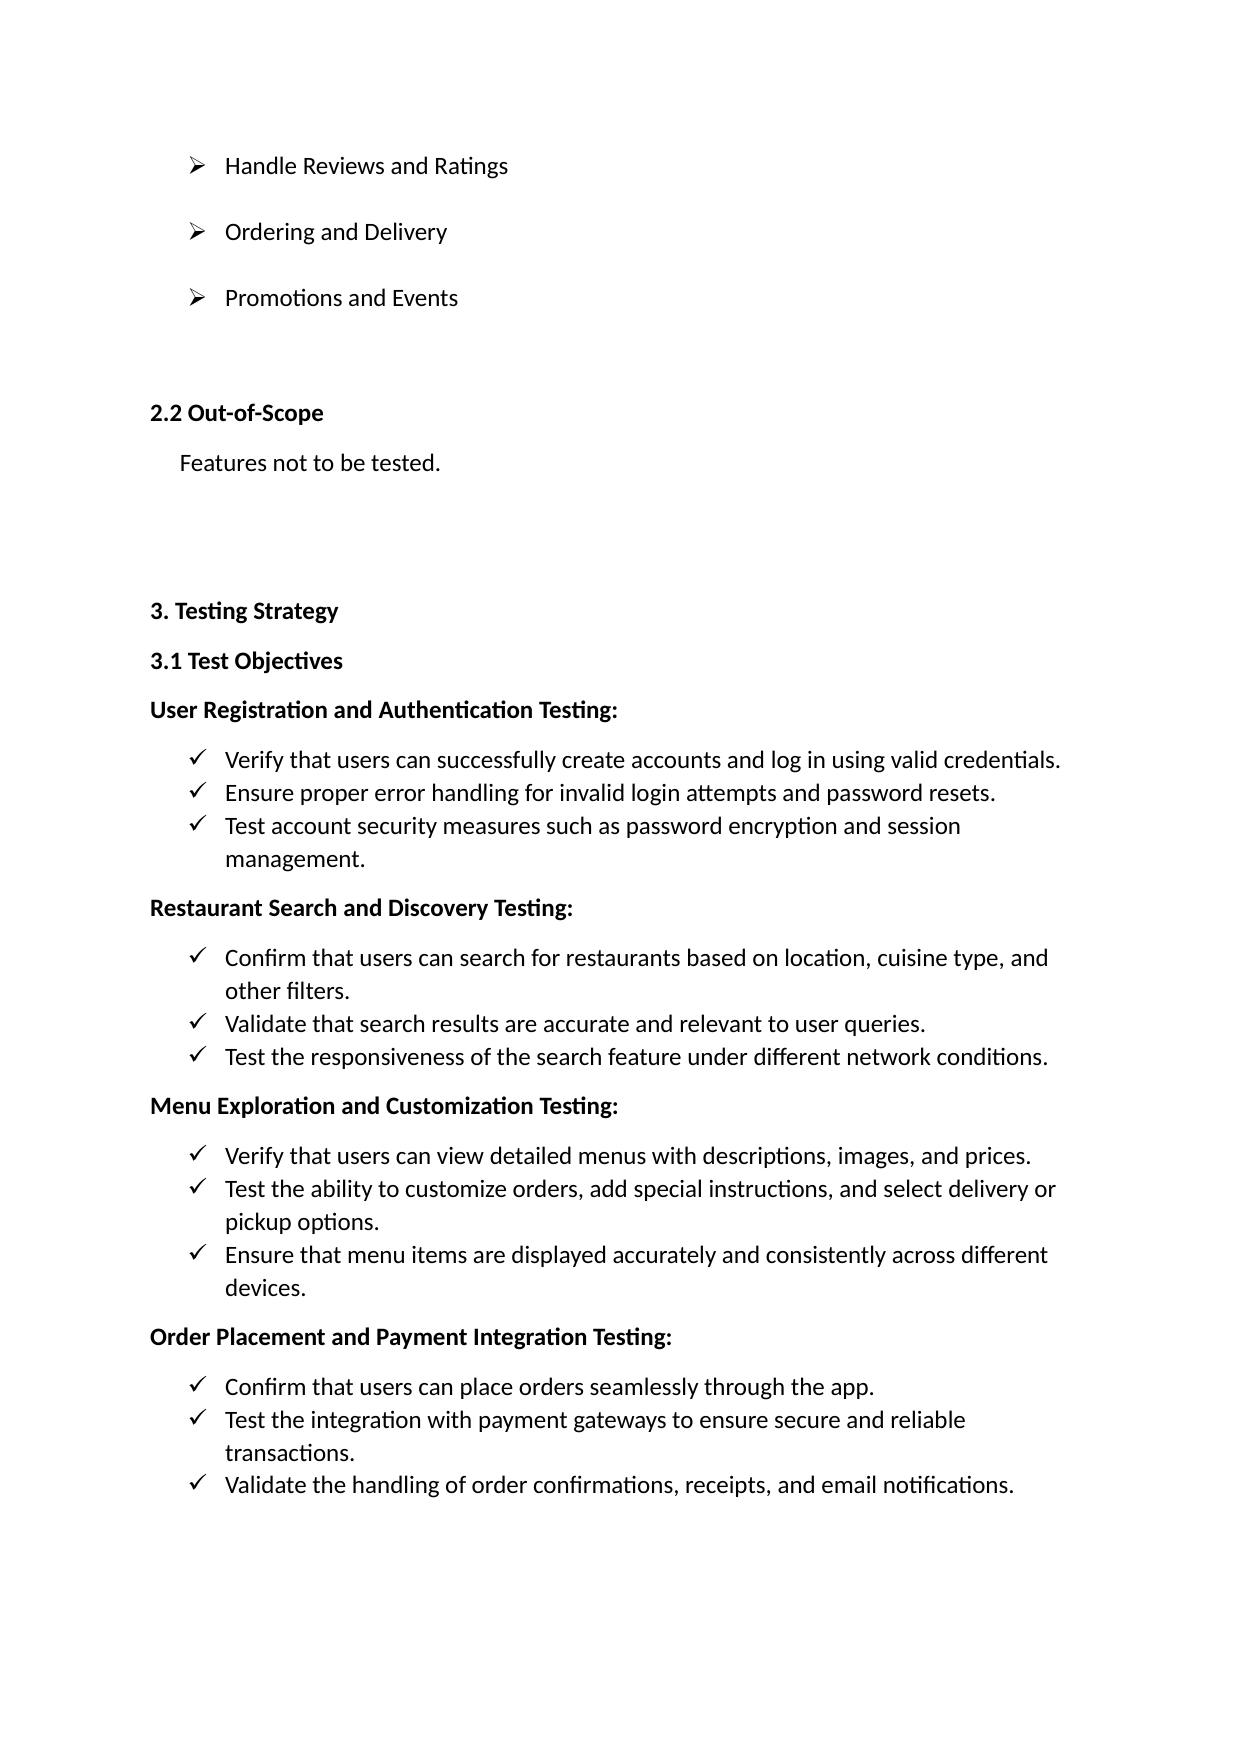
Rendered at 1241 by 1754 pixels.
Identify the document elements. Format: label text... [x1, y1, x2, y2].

list Handle Reviews and Ratings [187, 150, 1090, 181]
list Test account security measures such as password encryption and session management. [187, 810, 1090, 873]
list Test the responsiveness of the search feature under different network conditions. [187, 1041, 1090, 1071]
list Ensure that menu items are displayed accurately and consistently across different devices. [187, 1239, 1090, 1302]
text 3. Testing Strategy [150, 595, 1090, 626]
text Restaurant Search and Discovery Testing: [150, 892, 1090, 923]
text Menu Exploration and Customization Testing: [150, 1090, 1090, 1121]
list Test the ability to customize orders, add special instructions, and select delivery or pickup options. [187, 1173, 1090, 1236]
text Order Placement and Payment Integration Testing: [150, 1321, 1090, 1352]
list Ordering and Delivery [187, 216, 1090, 246]
list Promotions and Events [187, 282, 1090, 312]
list Ensure proper error handling for invalid login attempts and password resets. [187, 777, 1090, 808]
list Verify that users can view detailed menus with descriptions, images, and prices. [187, 1140, 1090, 1171]
list Validate that search results are accurate and relevant to user queries. [187, 1008, 1090, 1038]
list Confirm that users can place orders seamlessly through the app. [187, 1371, 1090, 1401]
list Confirm that users can search for restaurants based on location, cuisine type, and other filters. [187, 942, 1090, 1006]
text 2.2 Out-of-Scope [150, 397, 1090, 428]
text 3.1 Test Objectives [150, 645, 1090, 676]
list Validate the handling of order confirmations, receipts, and email notifications. [187, 1469, 1090, 1500]
list Test the integration with payment gateways to ensure secure and reliable transactions. [187, 1404, 1090, 1467]
text User Registration and Authentication Testing: [150, 694, 1090, 725]
list Verify that users can successfully create accounts and log in using valid credentials. [187, 744, 1090, 775]
text Features not to be tested. [179, 447, 1090, 477]
